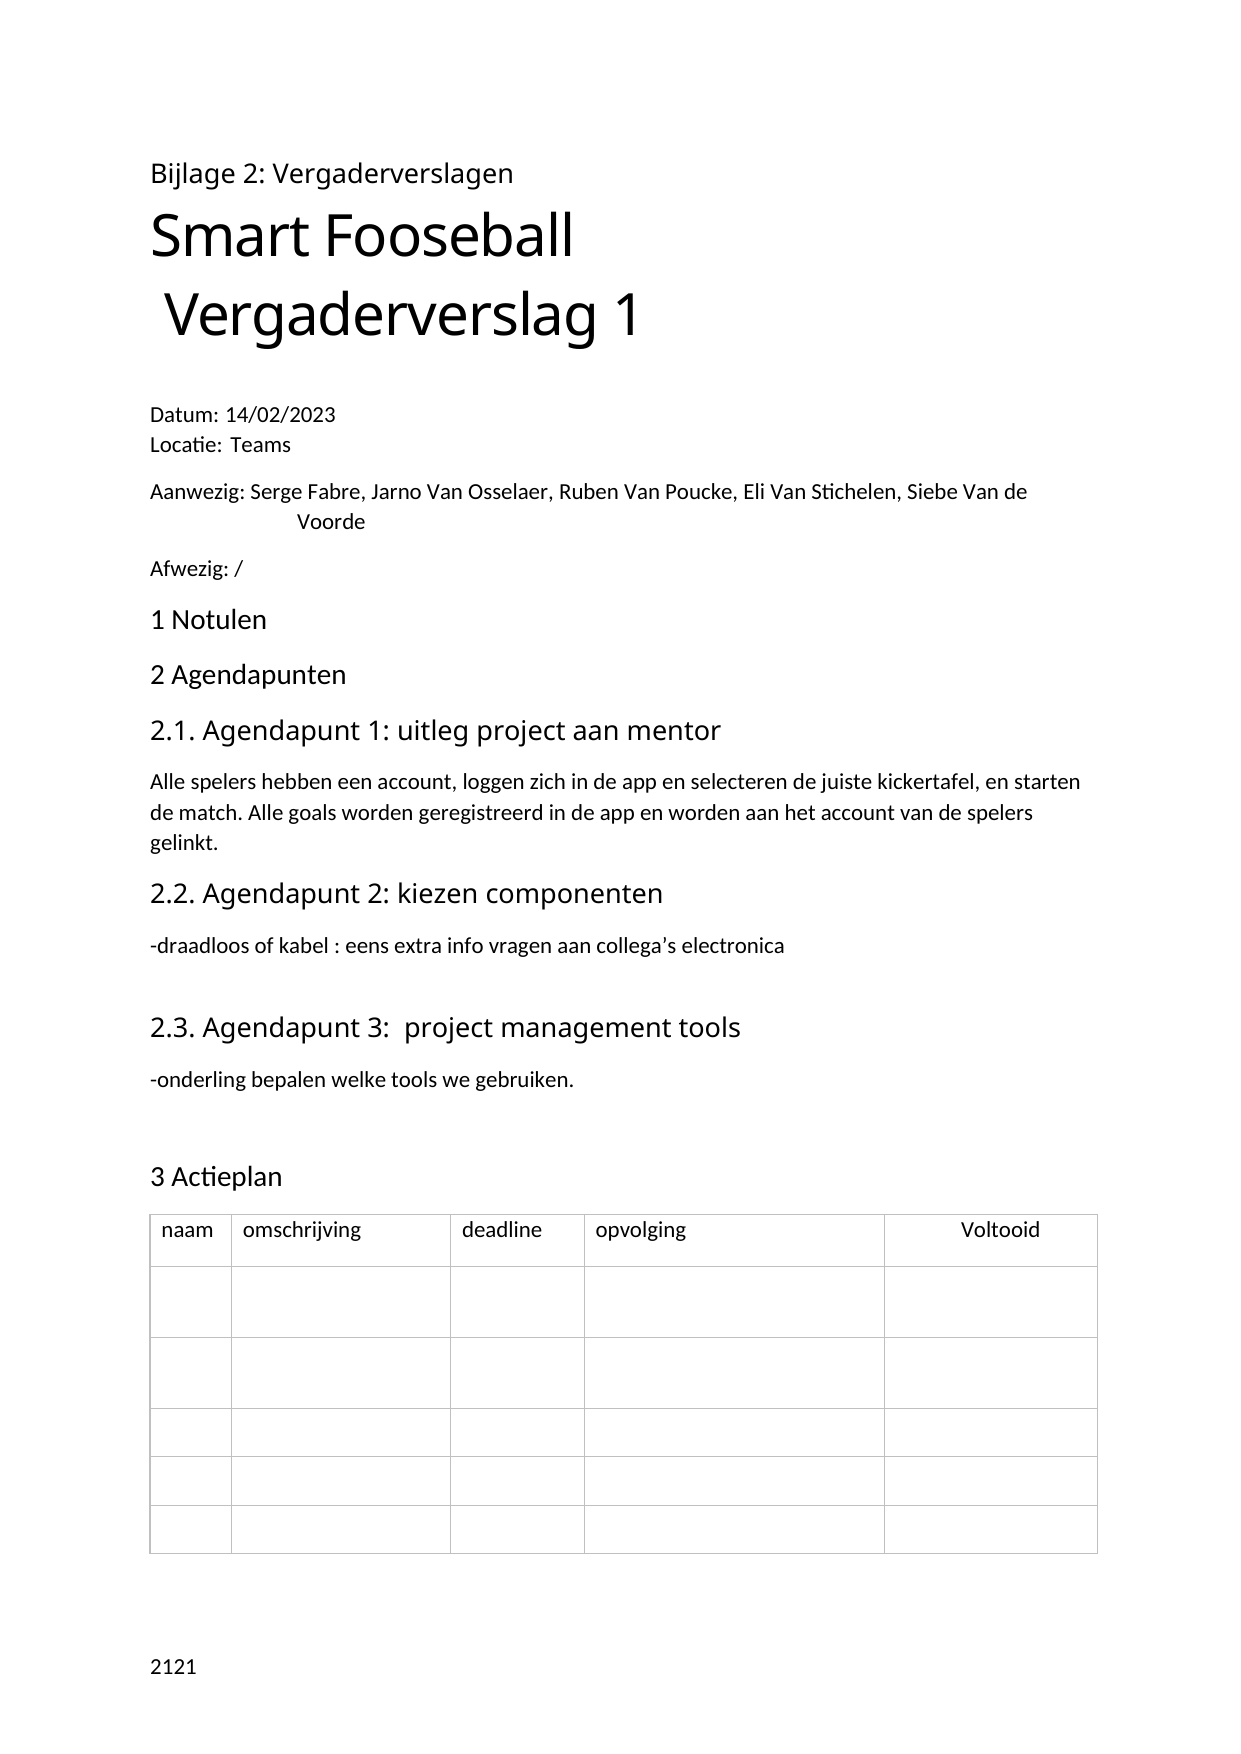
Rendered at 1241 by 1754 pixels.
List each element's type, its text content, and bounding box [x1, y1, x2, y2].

table_cell [151, 1457, 231, 1504]
table_cell [151, 1338, 231, 1408]
table_cell [151, 1506, 231, 1553]
text Alle spelers hebben een account, loggen zich in de app en selecteren de juiste kickertafel, en starten de match. Alle goals worden geregistreerd in de app en worden aan het account van de spelers gelinkt. [150, 767, 1090, 856]
text Aanwezig: Serge Fabre, Jarno Van Osselaer, Ruben Van Poucke, Eli Van Stichelen, Siebe Van de Voorde [150, 477, 1090, 535]
table_cell [451, 1457, 584, 1504]
table_cell [585, 1409, 884, 1456]
text Afwezig: / [150, 554, 1090, 582]
table_cell [151, 1267, 231, 1337]
table_header opvolging [585, 1215, 884, 1266]
table_cell [585, 1267, 884, 1337]
text 2 Agendapunten [150, 656, 1090, 692]
table_cell [232, 1338, 450, 1408]
table_header omschrijving [232, 1215, 450, 1266]
table_cell [451, 1267, 584, 1337]
subtitle Bijlage 2: Vergaderverslagen [150, 154, 1090, 191]
table_cell [585, 1338, 884, 1408]
table_cell [885, 1338, 1097, 1408]
table_header Voltooid [885, 1215, 1097, 1266]
text 2.1. Agendapunt 1: uitleg project aan mentor [150, 711, 1090, 748]
table_cell [451, 1409, 584, 1456]
table_cell [451, 1506, 584, 1553]
table_header naam [151, 1215, 231, 1266]
table_cell [885, 1506, 1097, 1553]
title Vergaderverslag 1 [150, 273, 1090, 353]
table_cell [585, 1506, 884, 1553]
table_header deadline [451, 1215, 584, 1266]
text -onderling bepalen welke tools we gebruiken. [150, 1065, 1090, 1093]
table_cell [885, 1457, 1097, 1504]
text Datum: 14/02/2023 Locatie: Teams [150, 400, 1090, 458]
table_cell [585, 1457, 884, 1504]
text 2.3. Agendapunt 3: project management tools [150, 1008, 1090, 1045]
table_cell [232, 1506, 450, 1553]
table_cell [885, 1267, 1097, 1337]
text 3 Actieplan [150, 1158, 1090, 1194]
table_cell [232, 1267, 450, 1337]
table_cell [232, 1457, 450, 1504]
table_cell [885, 1409, 1097, 1456]
table_cell [451, 1338, 584, 1408]
table_cell [232, 1409, 450, 1456]
table_cell [151, 1409, 231, 1456]
title Smart Fooseball [150, 194, 1090, 273]
text -draadloos of kabel : eens extra info vragen aan collega’s electronica [150, 931, 1090, 989]
text 1 Notulen [150, 601, 1090, 636]
text 2.2. Agendapunt 2: kiezen componenten [150, 875, 1090, 912]
